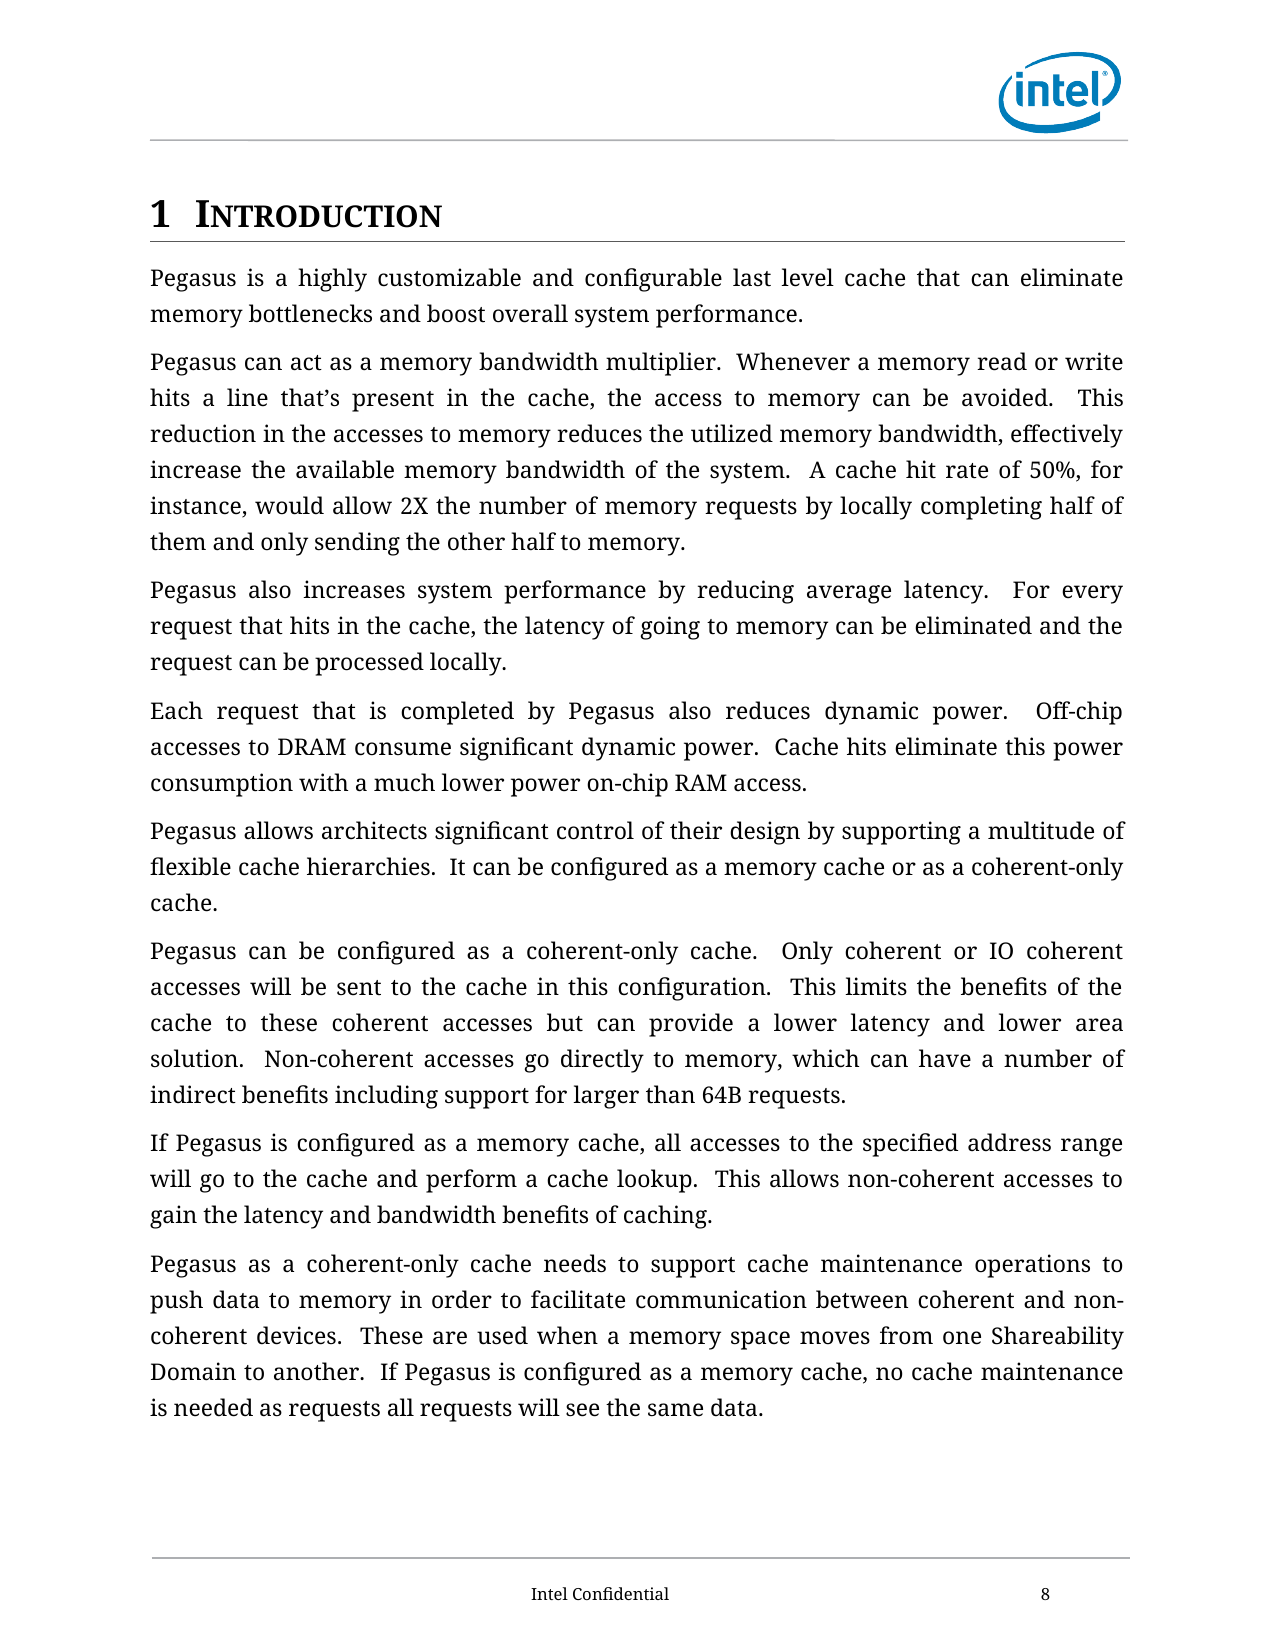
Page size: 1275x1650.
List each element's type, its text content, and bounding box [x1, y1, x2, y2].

text Each request that is completed by Pegasus also reduces dynamic power. Off-chip accesses to DRAM consume significant dynamic power. Cache hits eliminate this power consumption with a much lower power on-chip RAM access. [150, 694, 1125, 798]
subtitle Introduction [150, 187, 1125, 241]
text Pegasus can be configured as a coherent-only cache. Only coherent or IO coherent accesses will be sent to the cache in this configuration. This limits the benefits of the cache to these coherent accesses but can provide a lower latency and lower area solution. Non-coherent accesses go directly to memory, which can have a number of indirect benefits including support for larger than 64B requests. [150, 935, 1125, 1110]
text If Pegasus is configured as a memory cache, all accesses to the specified address range will go to the cache and perform a cache lookup. This allows non-coherent accesses to gain the latency and bandwidth benefits of caching. [150, 1127, 1125, 1231]
text Pegasus is a highly customizable and configurable last level cache that can eliminate memory bottlenecks and boost overall system performance. [150, 262, 1125, 329]
picture [993, 42, 1125, 139]
text Pegasus can act as a memory bandwidth multiplier. Whenever a memory read or write hits a line that’s present in the cache, the access to memory can be avoided. This reduction in the accesses to memory reduces the utilized memory bandwidth, effectively increase the available memory bandwidth of the system. A cache hit rate of 50%, for instance, would allow 2X the number of memory requests by locally completing half of them and only sending the other half to memory. [150, 346, 1125, 557]
text Pegasus allows architects significant control of their design by supporting a multitude of flexible cache hierarchies. It can be configured as a memory cache or as a coherent-only cache. [150, 815, 1125, 918]
text Pegasus also increases system performance by reducing average latency. For every request that hits in the cache, the latency of going to memory can be eliminated and the request can be processed locally. [150, 574, 1125, 677]
text Pegasus as a coherent-only cache needs to support cache maintenance operations to push data to memory in order to facilitate communication between coherent and non-coherent devices. These are used when a memory space moves from one Shareability Domain to another. If Pegasus is configured as a memory cache, no cache maintenance is needed as requests all requests will see the same data. [150, 1248, 1125, 1423]
